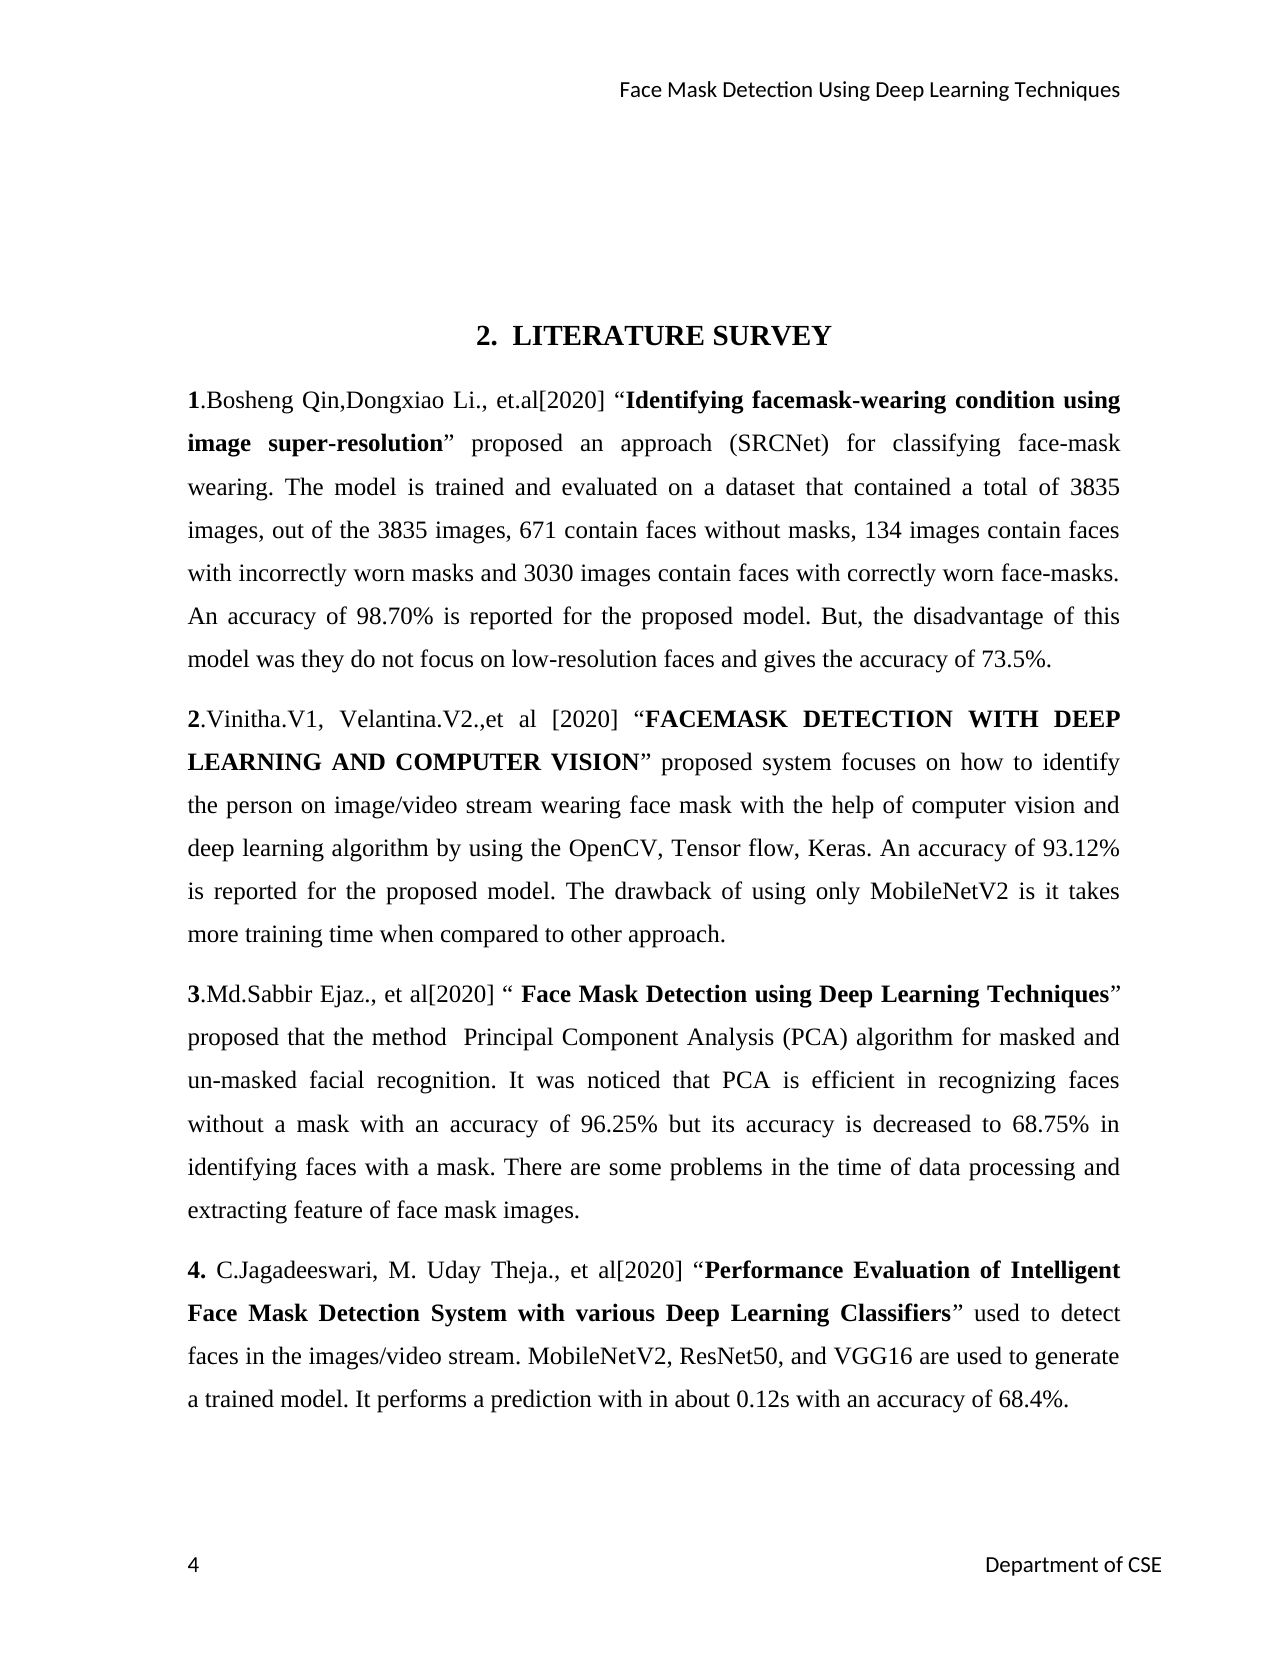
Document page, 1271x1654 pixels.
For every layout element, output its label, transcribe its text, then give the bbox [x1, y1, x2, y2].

text 3.Md.Sabbir Ejaz., et al[2020] “ Face Mask Detection using Deep Learning Techniques” proposed that the method Principal Component Analysis (PCA) algorithm for masked and un-masked facial recognition. It was noticed that PCA is efficient in recognizing faces without a mask with an accuracy of 96.25% but its accuracy is decreased to 68.75% in identifying faces with a mask. There are some problems in the time of data processing and extracting feature of face mask images. [187, 979, 1121, 1224]
text 1.Bosheng Qin,Dongxiao Li., et.al[2020] “Identifying facemask-wearing condition using image super-resolution” proposed an approach (SRCNet) for classifying face-mask wearing. The model is trained and evaluated on a dataset that contained a total of 3835 images, out of the 3835 images, 671 contain faces without masks, 134 images contain faces with incorrectly worn masks and 3030 images contain faces with correctly worn face-masks. An accuracy of 98.70% is reported for the proposed model. But, the disadvantage of this model was they do not focus on low-resolution faces and gives the accuracy of 73.5%. [187, 385, 1121, 673]
text 4. C.Jagadeeswari, M. Uday Theja., et al[2020] “Performance Evaluation of Intelligent Face Mask Detection System with various Deep Learning Classifiers” used to detect faces in the images/video stream. MobileNetV2, ResNet50, and VGG16 are used to generate a trained model. It performs a prediction with in about 0.12s with an accuracy of 68.4%. [187, 1255, 1121, 1413]
text 2. LITERATURE SURVEY [187, 318, 1121, 352]
text 2.Vinitha.V1, Velantina.V2.,et al [2020] “FACEMASK DETECTION WITH DEEP LEARNING AND COMPUTER VISION” proposed system focuses on how to identify the person on image/video stream wearing face mask with the help of computer vision and deep learning algorithm by using the OpenCV, Tensor flow, Keras. An accuracy of 93.12% is reported for the proposed model. The drawback of using only MobileNetV2 is it takes more training time when compared to other approach. [187, 704, 1121, 948]
